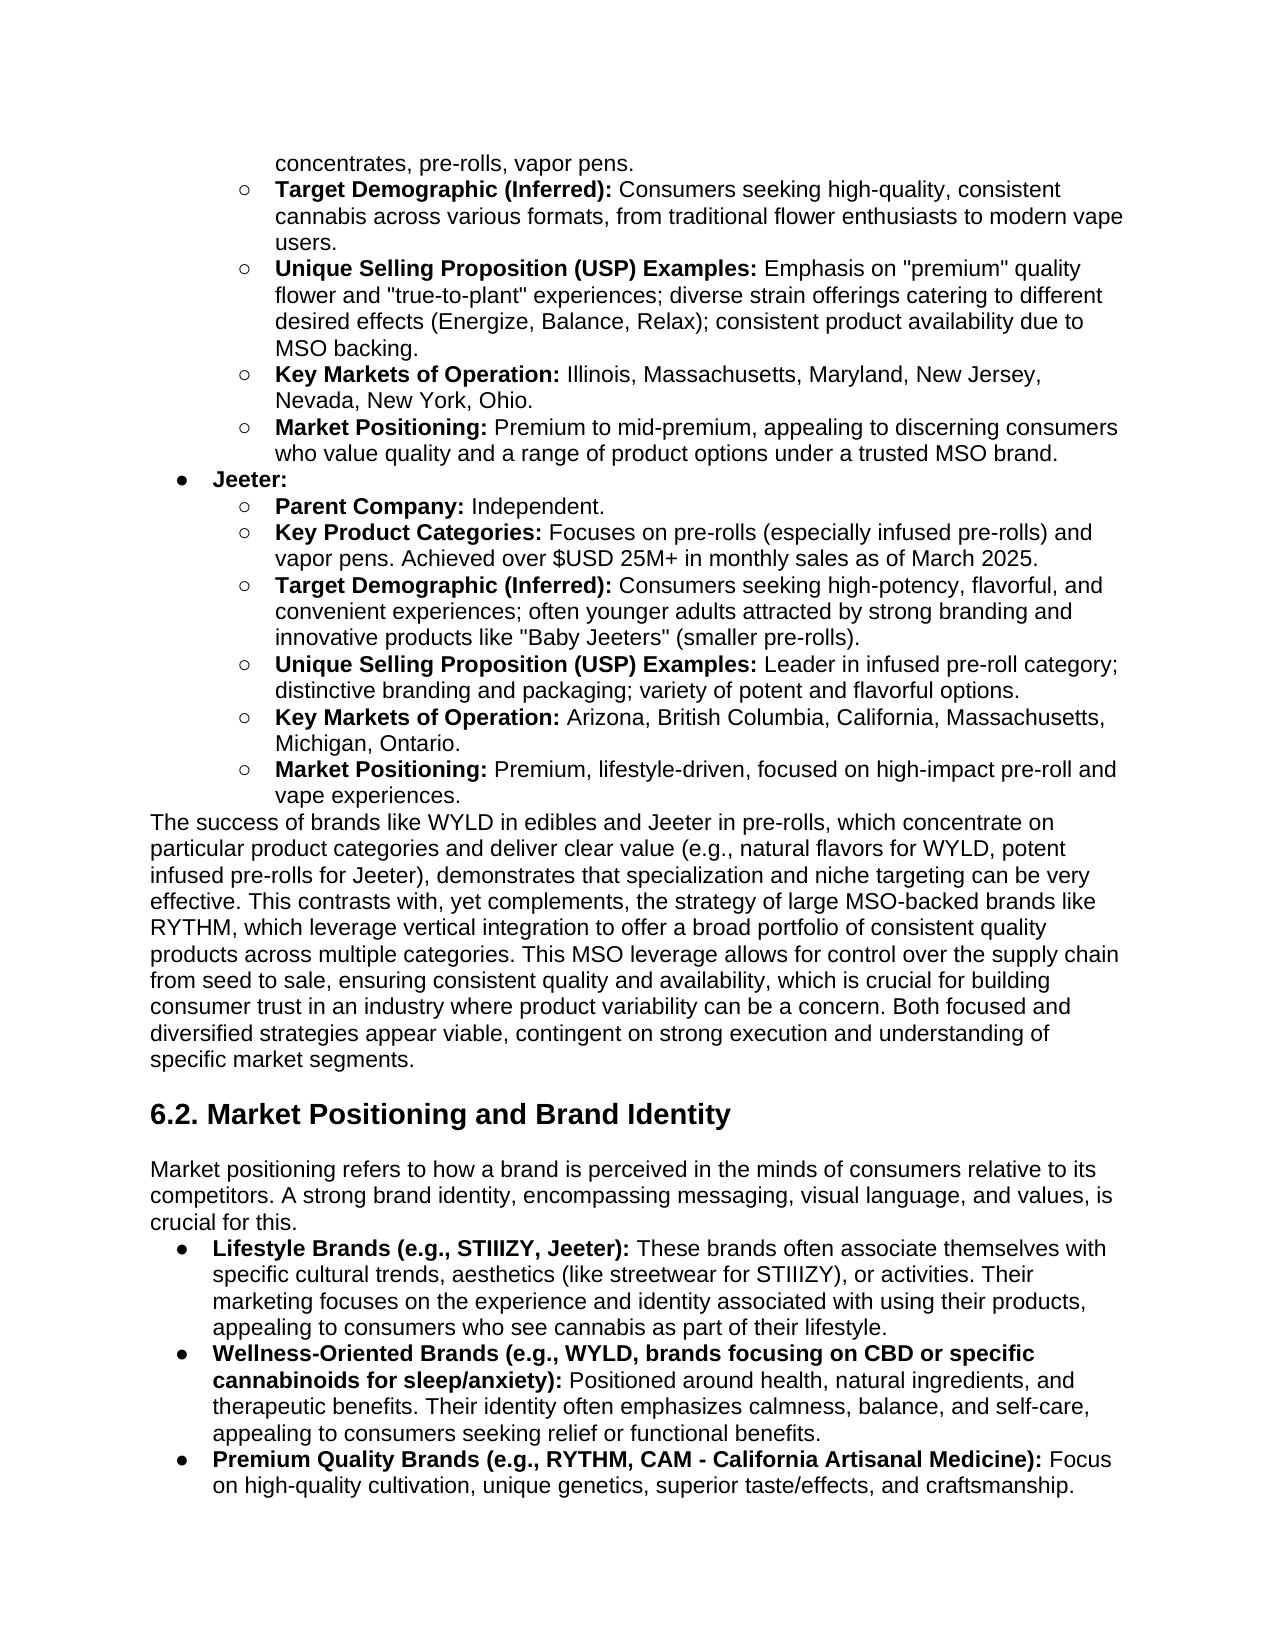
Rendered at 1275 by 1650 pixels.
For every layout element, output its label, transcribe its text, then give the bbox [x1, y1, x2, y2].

text The success of brands like WYLD in edibles and Jeeter in pre-rolls, which concentrate on particular product categories and deliver clear value (e.g., natural flavors for WYLD, potent infused pre-rolls for Jeeter), demonstrates that specialization and niche targeting can be very effective. This contrasts with, yet complements, the strategy of large MSO-backed brands like RYTHM, which leverage vertical integration to offer a broad portfolio of consistent quality products across multiple categories. This MSO leverage allows for control over the supply chain from seed to sale, ensuring consistent quality and availability, which is crucial for building consumer trust in an industry where product variability can be a concern. Both focused and diversified strategies appear viable, contingent on strong execution and understanding of specific market segments. [150, 809, 1125, 1072]
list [175, 1446, 1125, 1498]
list Unique Selling Proposition (USP) Examples: Leader in infused pre-roll category; distinctive branding and packaging; variety of potent and flavorful options. [237, 651, 1125, 703]
list Wellness-Oriented Brands (e.g., WYLD, brands focusing on CBD or specific cannabinoids for sleep/anxiety): Positioned around health, natural ingredients, and therapeutic benefits. Their identity often emphasizes calmness, balance, and self-care, appealing to consumers seeking relief or functional benefits. [175, 1340, 1125, 1446]
list Unique Selling Proposition (USP) Examples: Emphasis on "premium" quality flower and "true-to-plant" experiences; diverse strain offerings catering to different desired effects (Energize, Balance, Relax); consistent product availability due to MSO backing. [237, 255, 1125, 361]
list Key Markets of Operation: Illinois, Massachusetts, Maryland, New Jersey, Nevada, New York, Ohio. [237, 361, 1125, 413]
list Target Demographic (Inferred): Consumers seeking high-potency, flavorful, and convenient experiences; often younger adults attracted by strong branding and innovative products like "Baby Jeeters" (smaller pre-rolls). [237, 572, 1125, 651]
list Market Positioning: Premium, lifestyle-driven, focused on high-impact pre-roll and vape experiences. [237, 756, 1125, 809]
list Market Positioning: Premium to mid-premium, appealing to discerning consumers who value quality and a range of product options under a trusted MSO brand. [237, 413, 1125, 466]
list Key Markets of Operation: Arizona, British Columbia, California, Massachusetts, Michigan, Ontario. [237, 703, 1125, 756]
list Key Product Categories: Focuses on pre-rolls (especially infused pre-rolls) and vapor pens. Achieved over $USD 25M+ in monthly sales as of March 2025. [237, 519, 1125, 572]
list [237, 150, 1125, 176]
list Target Demographic (Inferred): Consumers seeking high-quality, consistent cannabis across various formats, from traditional flower enthusiasts to modern vape users. [237, 176, 1125, 255]
text Market positioning refers to how a brand is perceived in the minds of consumers relative to its competitors. A strong brand identity, encompassing messaging, visual language, and values, is crucial for this. [150, 1156, 1125, 1235]
list Parent Company: Independent. [237, 493, 1125, 519]
list Lifestyle Brands (e.g., STIIIZY, Jeeter): These brands often associate themselves with specific cultural trends, aesthetics (like streetwear for STIIIZY), or activities. Their marketing focuses on the experience and identity associated with using their products, appealing to consumers who see cannabis as part of their lifestyle. [175, 1235, 1125, 1340]
subtitle 6.2. Market Positioning and Brand Identity [150, 1097, 1125, 1131]
list Jeeter: [175, 466, 1125, 493]
